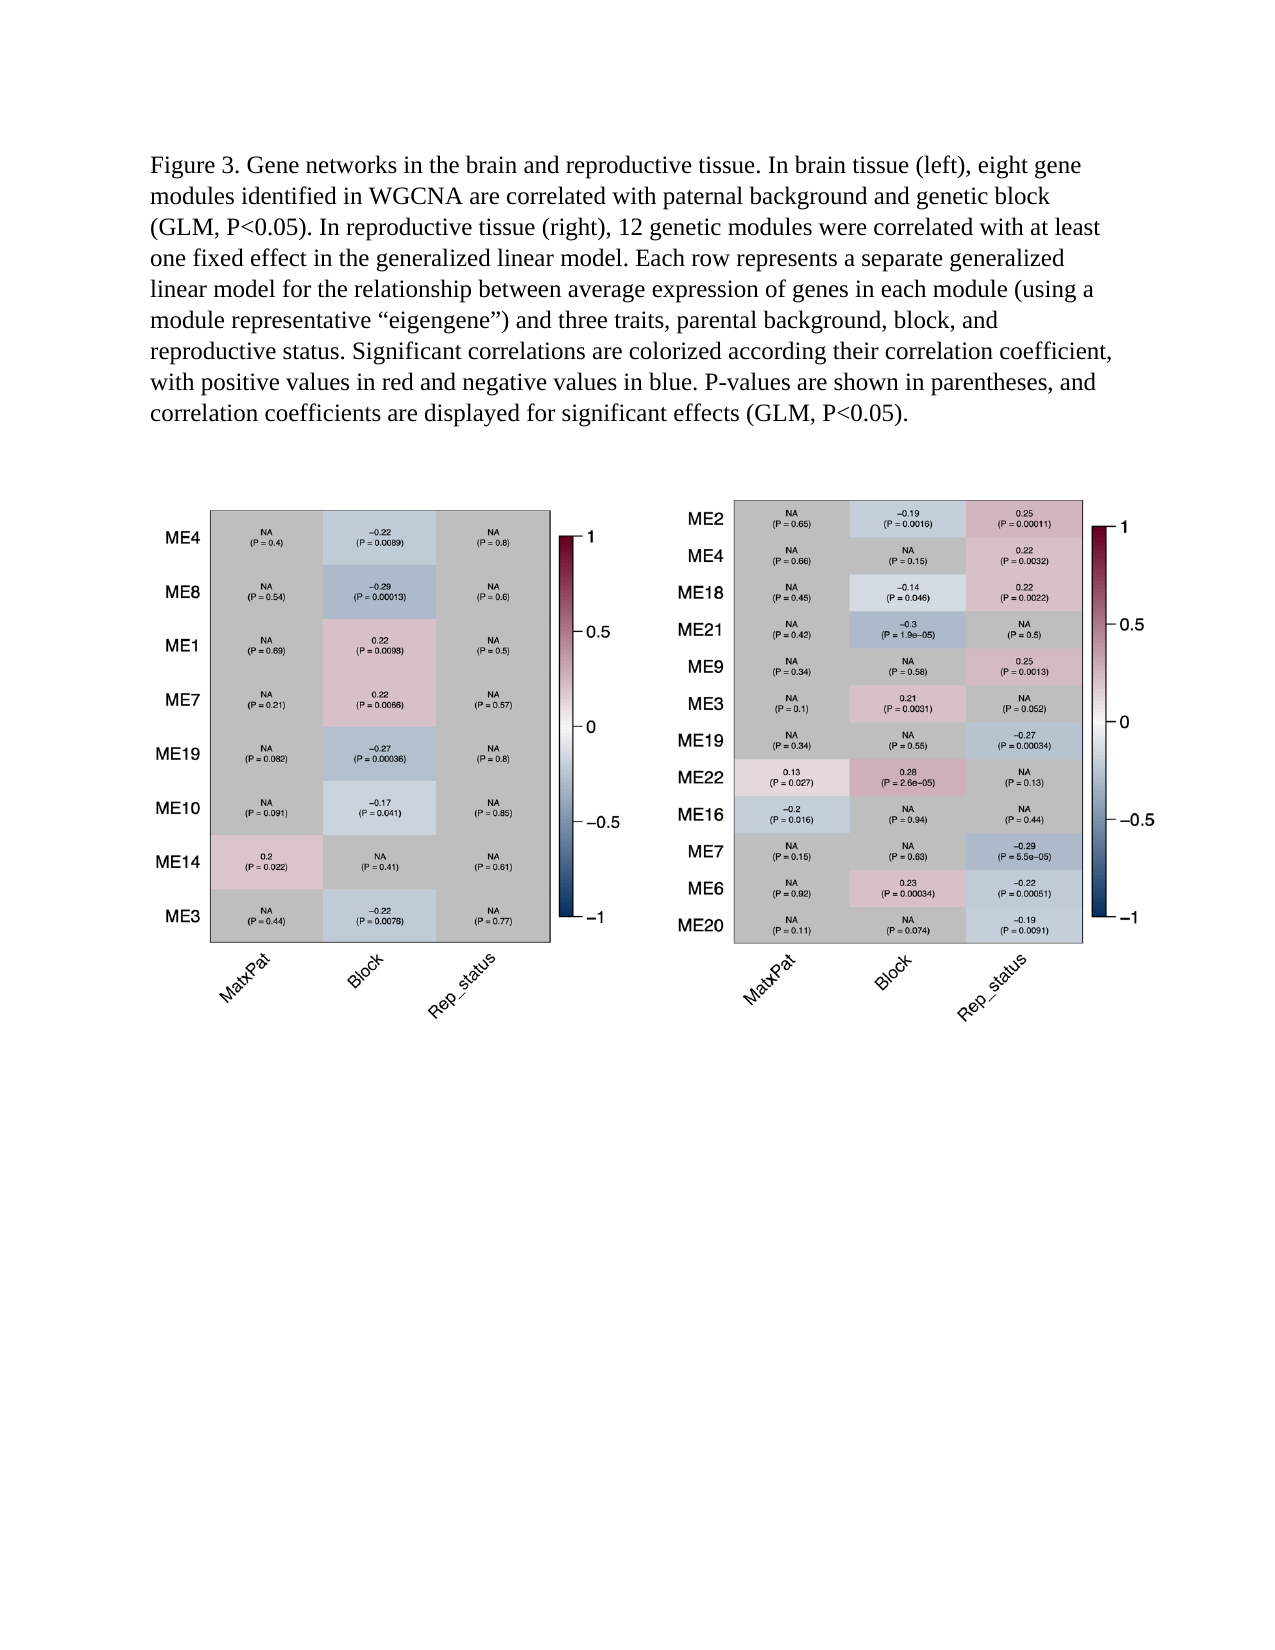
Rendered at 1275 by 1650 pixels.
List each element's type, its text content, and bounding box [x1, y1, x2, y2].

picture [664, 495, 1161, 1028]
picture [139, 504, 647, 1036]
text Figure 3. Gene networks in the brain and reproductive tissue. In brain tissue (left), eight gene modules identified in WGCNA are correlated with paternal background and genetic block (GLM, P<0.05). In reproductive tissue (right), 12 genetic modules were correlated with at least one fixed effect in the generalized linear model. Each row represents a separate generalized linear model for the relationship between average expression of genes in each module (using a module representative “eigengene”) and three traits, parental background, block, and reproductive status. Significant correlations are colorized according their correlation coefficient, with positive values in red and negative values in blue. P-values are shown in parentheses, and correlation coefficients are displayed for significant effects (GLM, P<0.05). [150, 150, 1125, 427]
